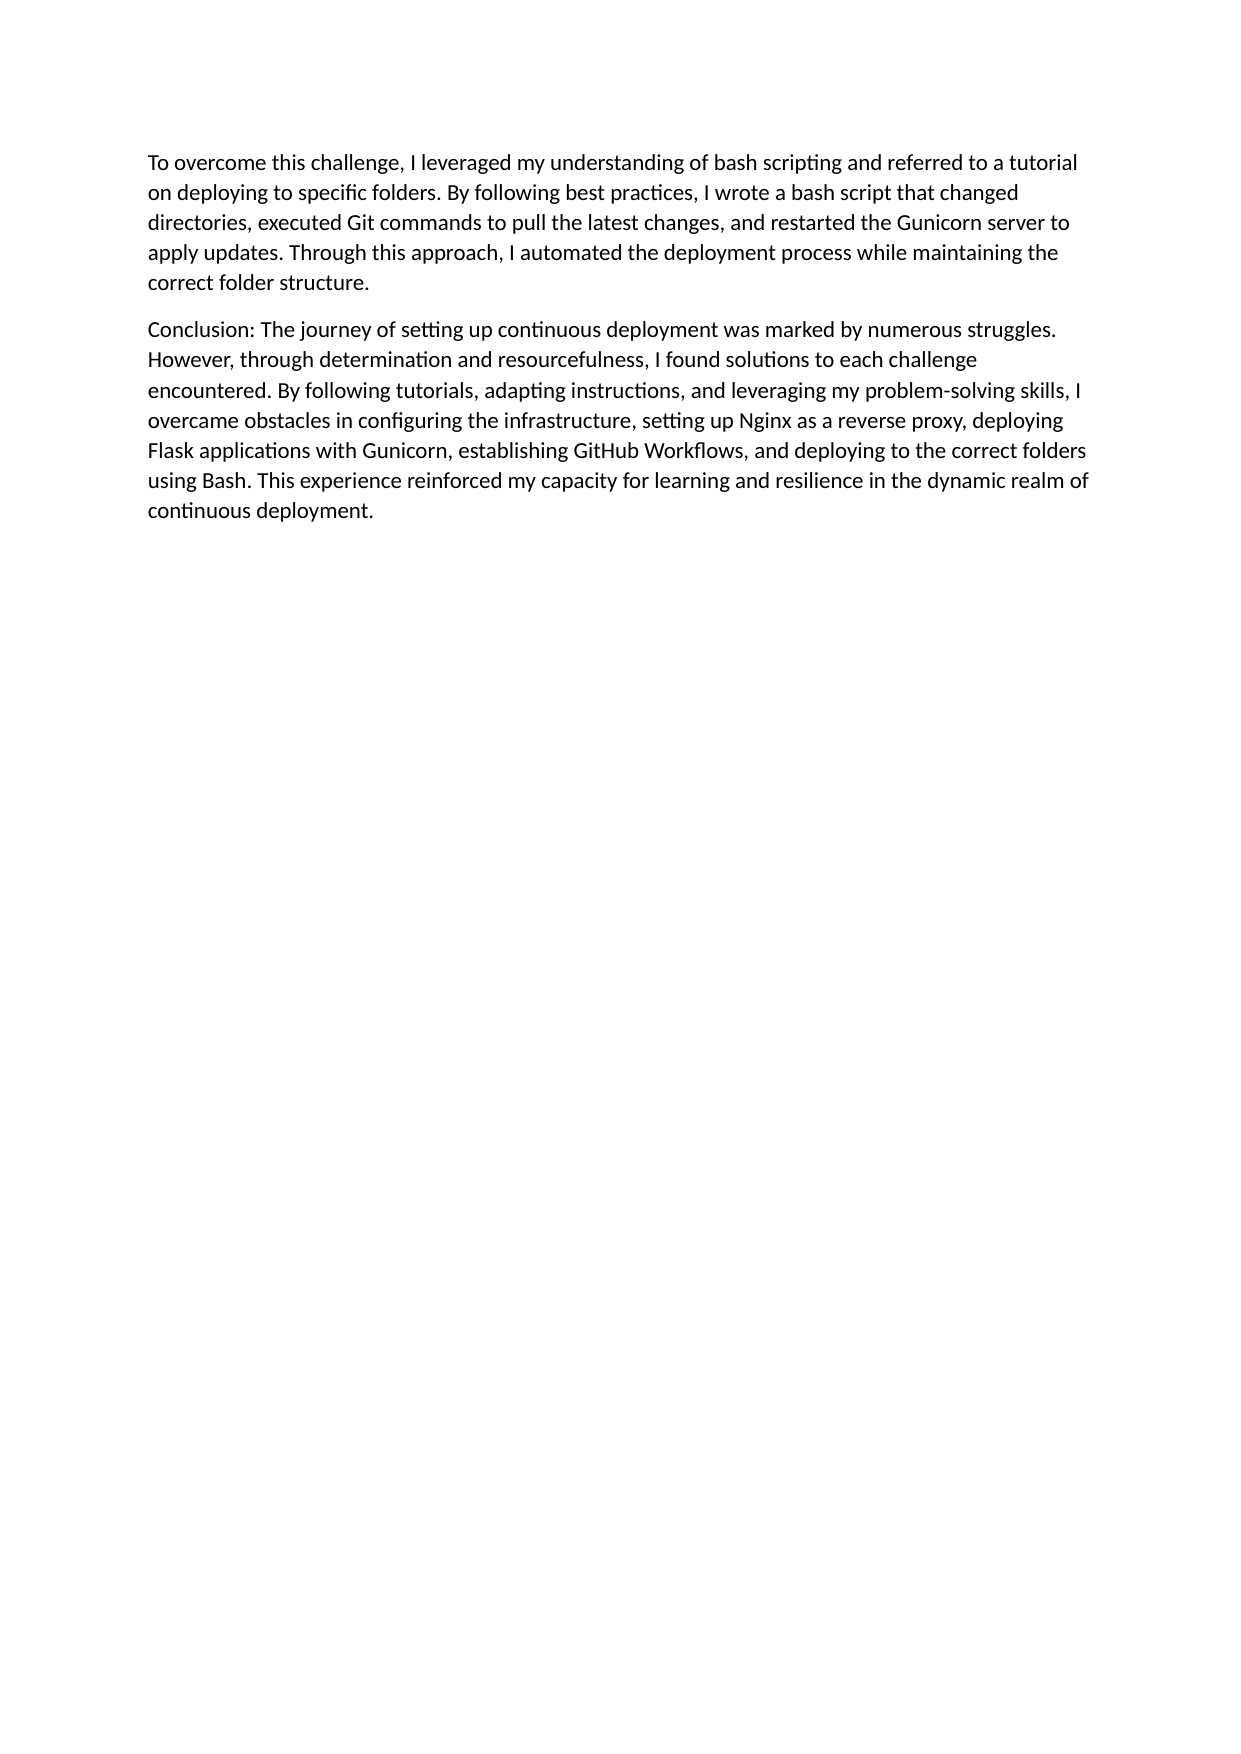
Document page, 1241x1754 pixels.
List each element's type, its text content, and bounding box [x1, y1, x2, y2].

text Conclusion: The journey of setting up continuous deployment was marked by numerous struggles. However, through determination and resourcefulness, I found solutions to each challenge encountered. By following tutorials, adapting instructions, and leveraging my problem-solving skills, I overcame obstacles in configuring the infrastructure, setting up Nginx as a reverse proxy, deploying Flask applications with Gunicorn, establishing GitHub Workflows, and deploying to the correct folders using Bash. This experience reinforced my capacity for learning and resilience in the dynamic realm of continuous deployment. [148, 315, 1093, 524]
